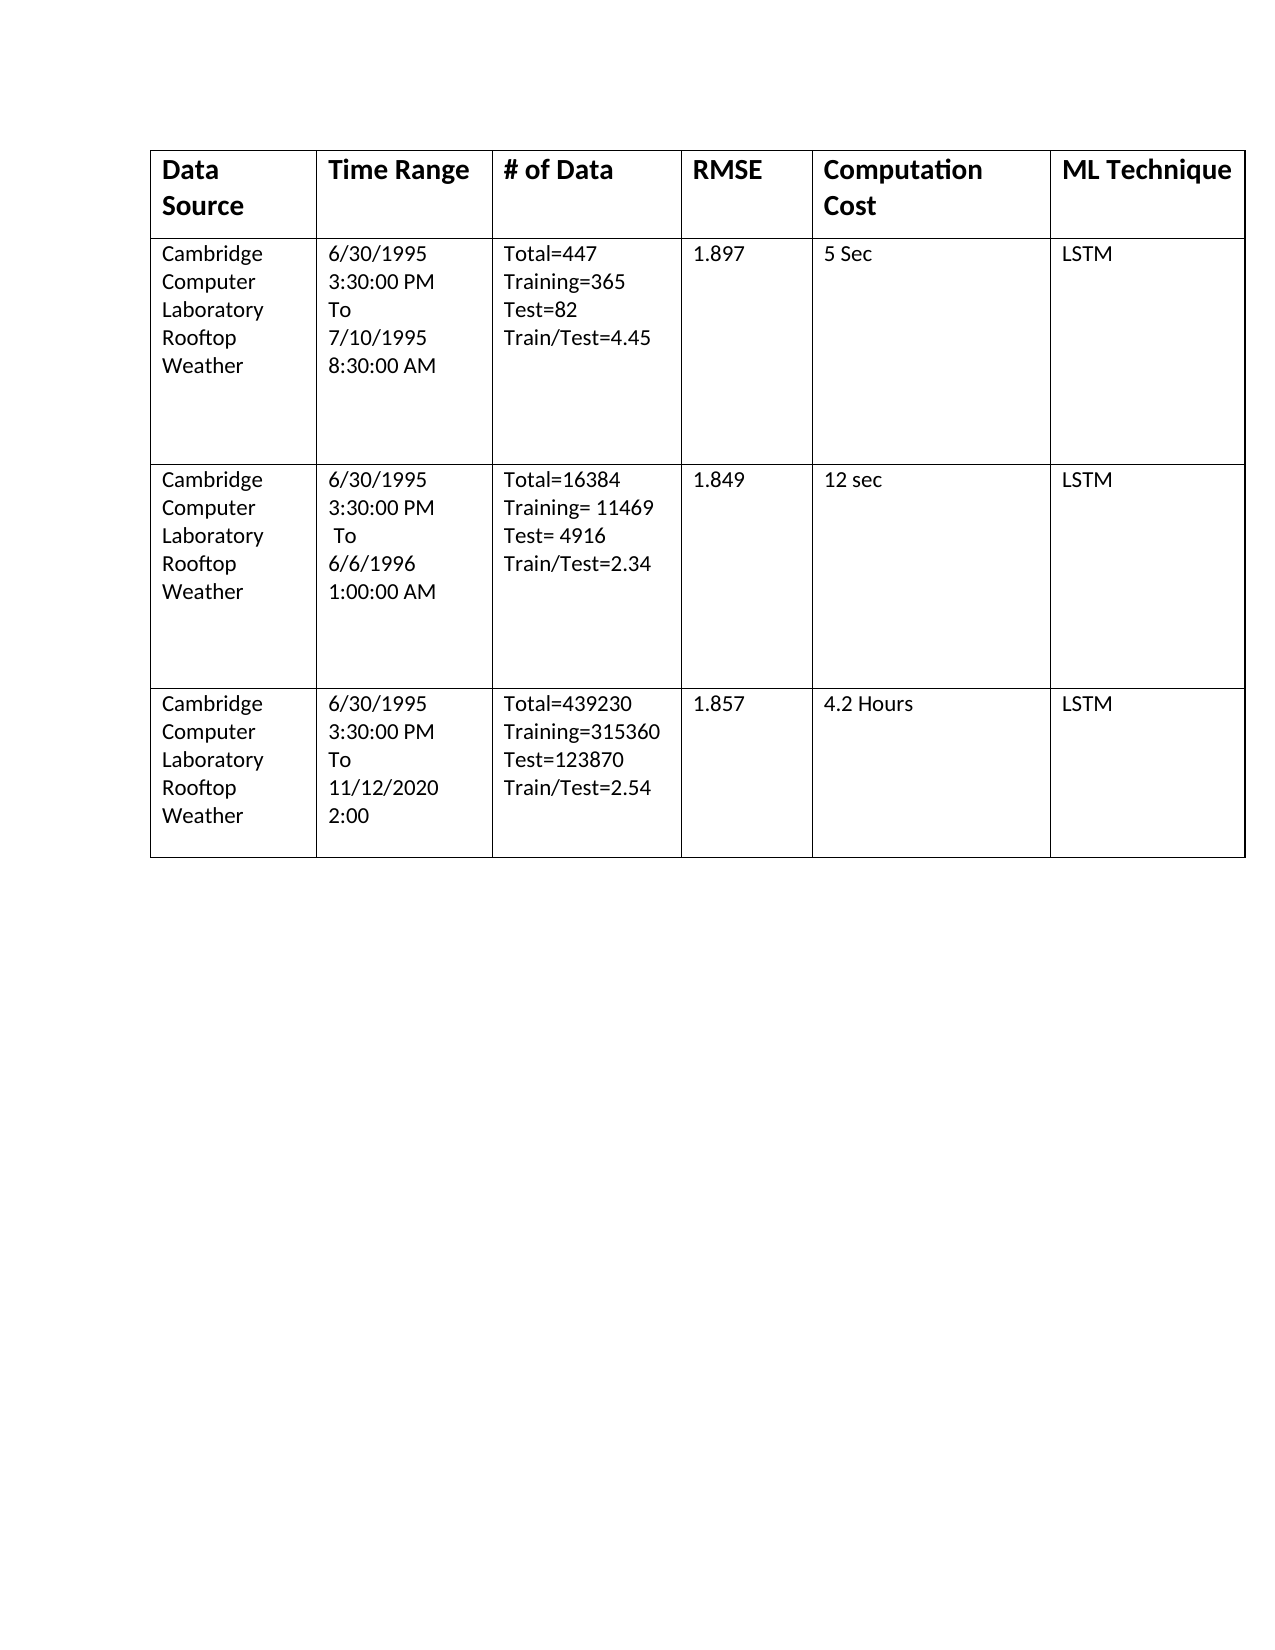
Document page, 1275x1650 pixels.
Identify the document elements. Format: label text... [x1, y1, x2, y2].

table_header Computation Cost [813, 151, 1050, 238]
table_cell 1.849 [682, 465, 812, 688]
table_cell LSTM [1051, 689, 1244, 857]
table_cell Total=447 Training=365 Test=82 Train/Test=4.45 [493, 239, 681, 464]
table_header Data Source [151, 151, 316, 238]
table_cell 1.897 [682, 239, 812, 464]
table_header RMSE [682, 151, 812, 238]
table_cell 12 sec [813, 465, 1050, 688]
table_cell Cambridge Computer Laboratory Rooftop Weather [151, 465, 316, 688]
table_cell Total=16384 Training= 11469 Test= 4916 Train/Test=2.34 [493, 465, 681, 688]
table_header Time Range [317, 151, 492, 238]
table_cell LSTM [1051, 239, 1244, 464]
table_cell Cambridge Computer Laboratory Rooftop Weather [151, 239, 316, 464]
table_cell LSTM [1051, 465, 1244, 688]
table_header ML Technique [1051, 151, 1244, 238]
table_cell Cambridge Computer Laboratory Rooftop Weather [151, 689, 316, 857]
table_cell Total=439230 Training=315360 Test=123870 Train/Test=2.54 [493, 689, 681, 857]
table_cell 6/30/1995 3:30:00 PM To 7/10/1995 8:30:00 AM [317, 239, 492, 464]
table_cell 6/30/1995 3:30:00 PM To 6/6/1996 1:00:00 AM [317, 465, 492, 688]
table_cell 4.2 Hours [813, 689, 1050, 857]
table_cell 5 Sec [813, 239, 1050, 464]
table_cell 6/30/1995 3:30:00 PM To 11/12/2020 2:00 [317, 689, 492, 857]
table_cell 1.857 [682, 689, 812, 857]
table_header # of Data [493, 151, 681, 238]
